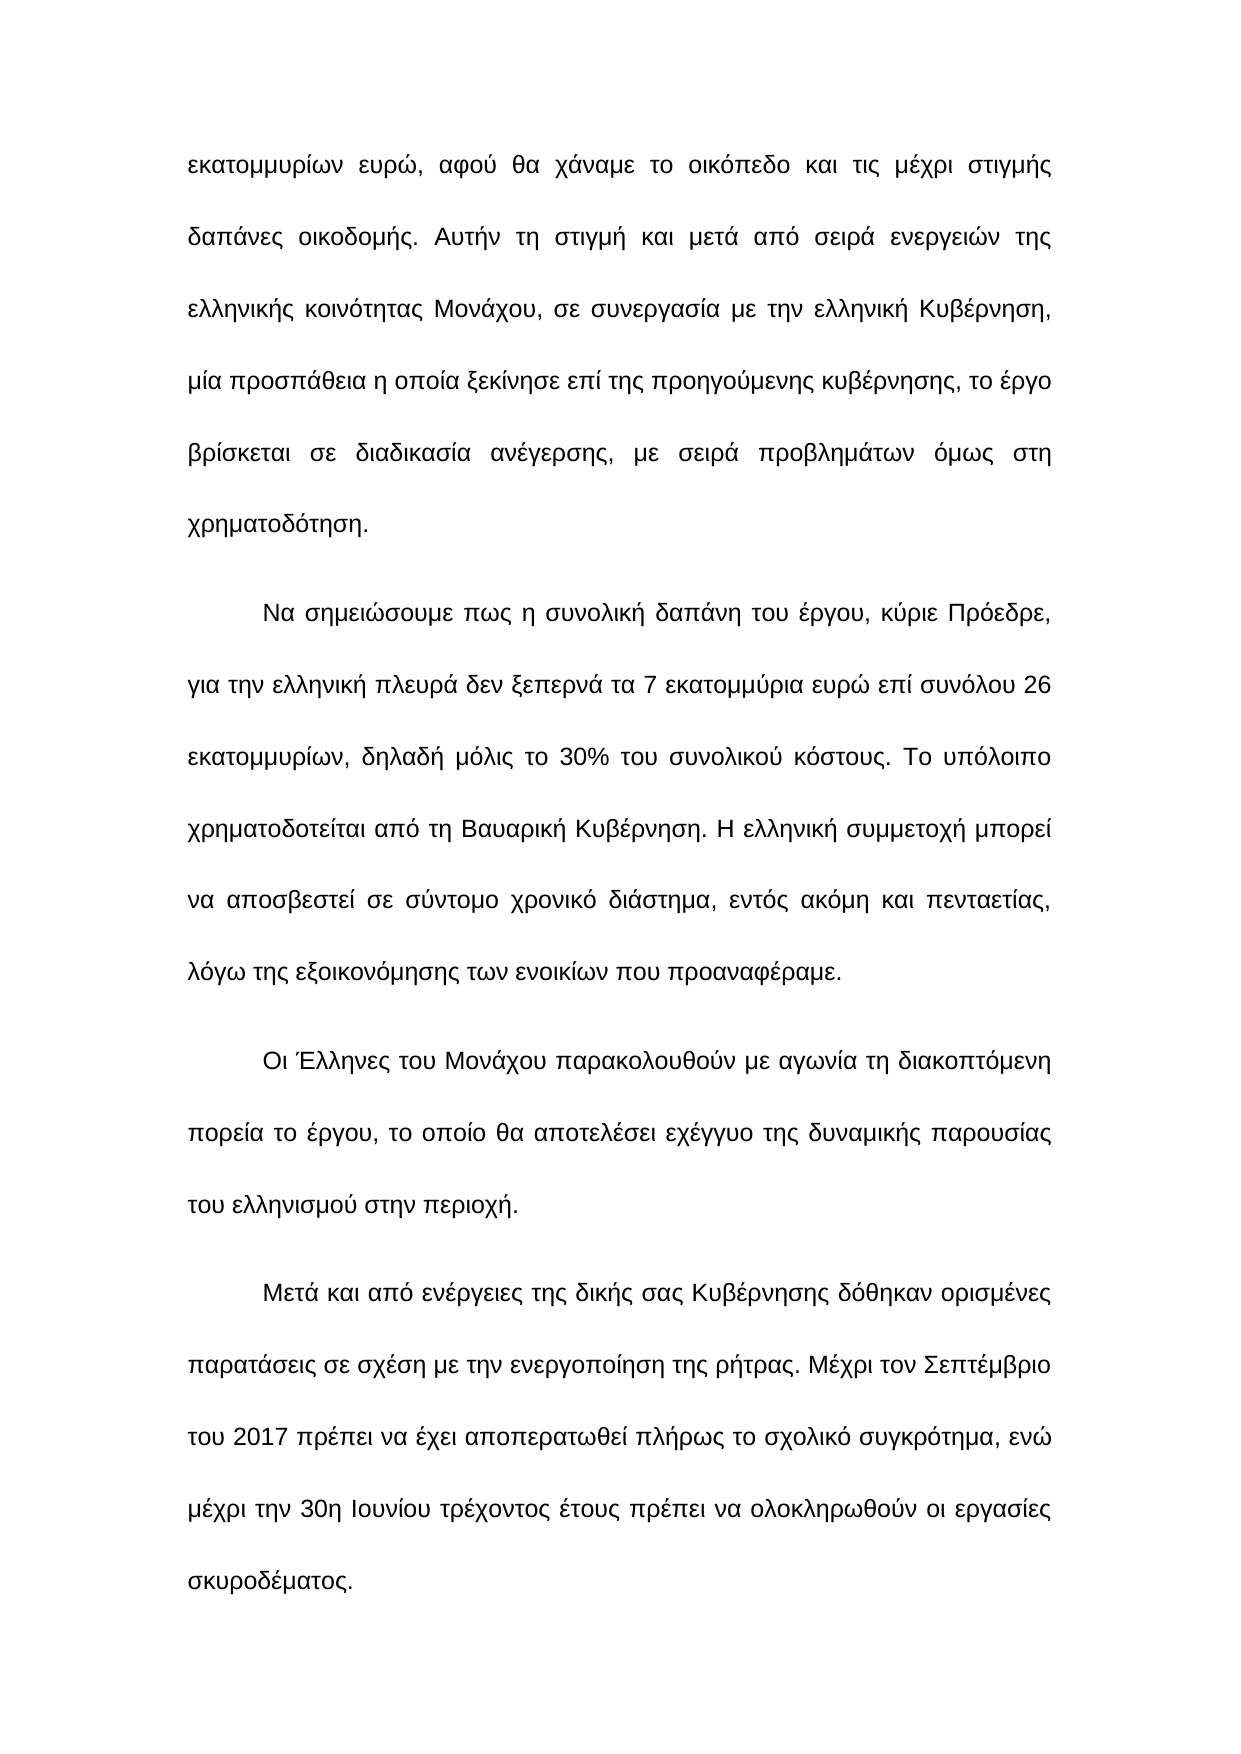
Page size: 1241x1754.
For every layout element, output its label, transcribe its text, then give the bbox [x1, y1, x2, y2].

text Οι Έλληνες του Μονάχου παρακολουθούν με αγωνία τη διακοπτόμενη πορεία το έργου, το οποίο θα αποτελέσει εχέγγυο της δυναμικής παρουσίας του ελληνισμού στην περιοχή. [187, 1046, 1053, 1218]
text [187, 150, 1053, 538]
text Να σημειώσουμε πως η συνολική δαπάνη του έργου, κύριε Πρόεδρε, για την ελληνική πλευρά δεν ξεπερνά τα 7 εκατομμύρια ευρώ επί συνόλου 26 εκατομμυρίων, δηλαδή μόλις το 30% του συνολικού κόστους. Το υπόλοιπο χρηματοδοτείται από τη Βαυαρική Κυβέρνηση. Η ελληνική συμμετοχή μπορεί να αποσβεστεί σε σύντομο χρονικό διάστημα, εντός ακόμη και πενταετίας, λόγω της εξοικονόμησης των ενοικίων που προαναφέραμε. [187, 598, 1053, 986]
text Μετά και από ενέργειες της δικής σας Κυβέρνησης δόθηκαν ορισμένες παρατάσεις σε σχέση με την ενεργοποίηση της ρήτρας. Μέχρι τον Σεπτέμβριο του 2017 πρέπει να έχει αποπερατωθεί πλήρως το σχολικό συγκρότημα, ενώ μέχρι την 30η Ιουνίου τρέχοντος έτους πρέπει να ολοκληρωθούν οι εργασίες σκυροδέματος. [187, 1278, 1053, 1594]
